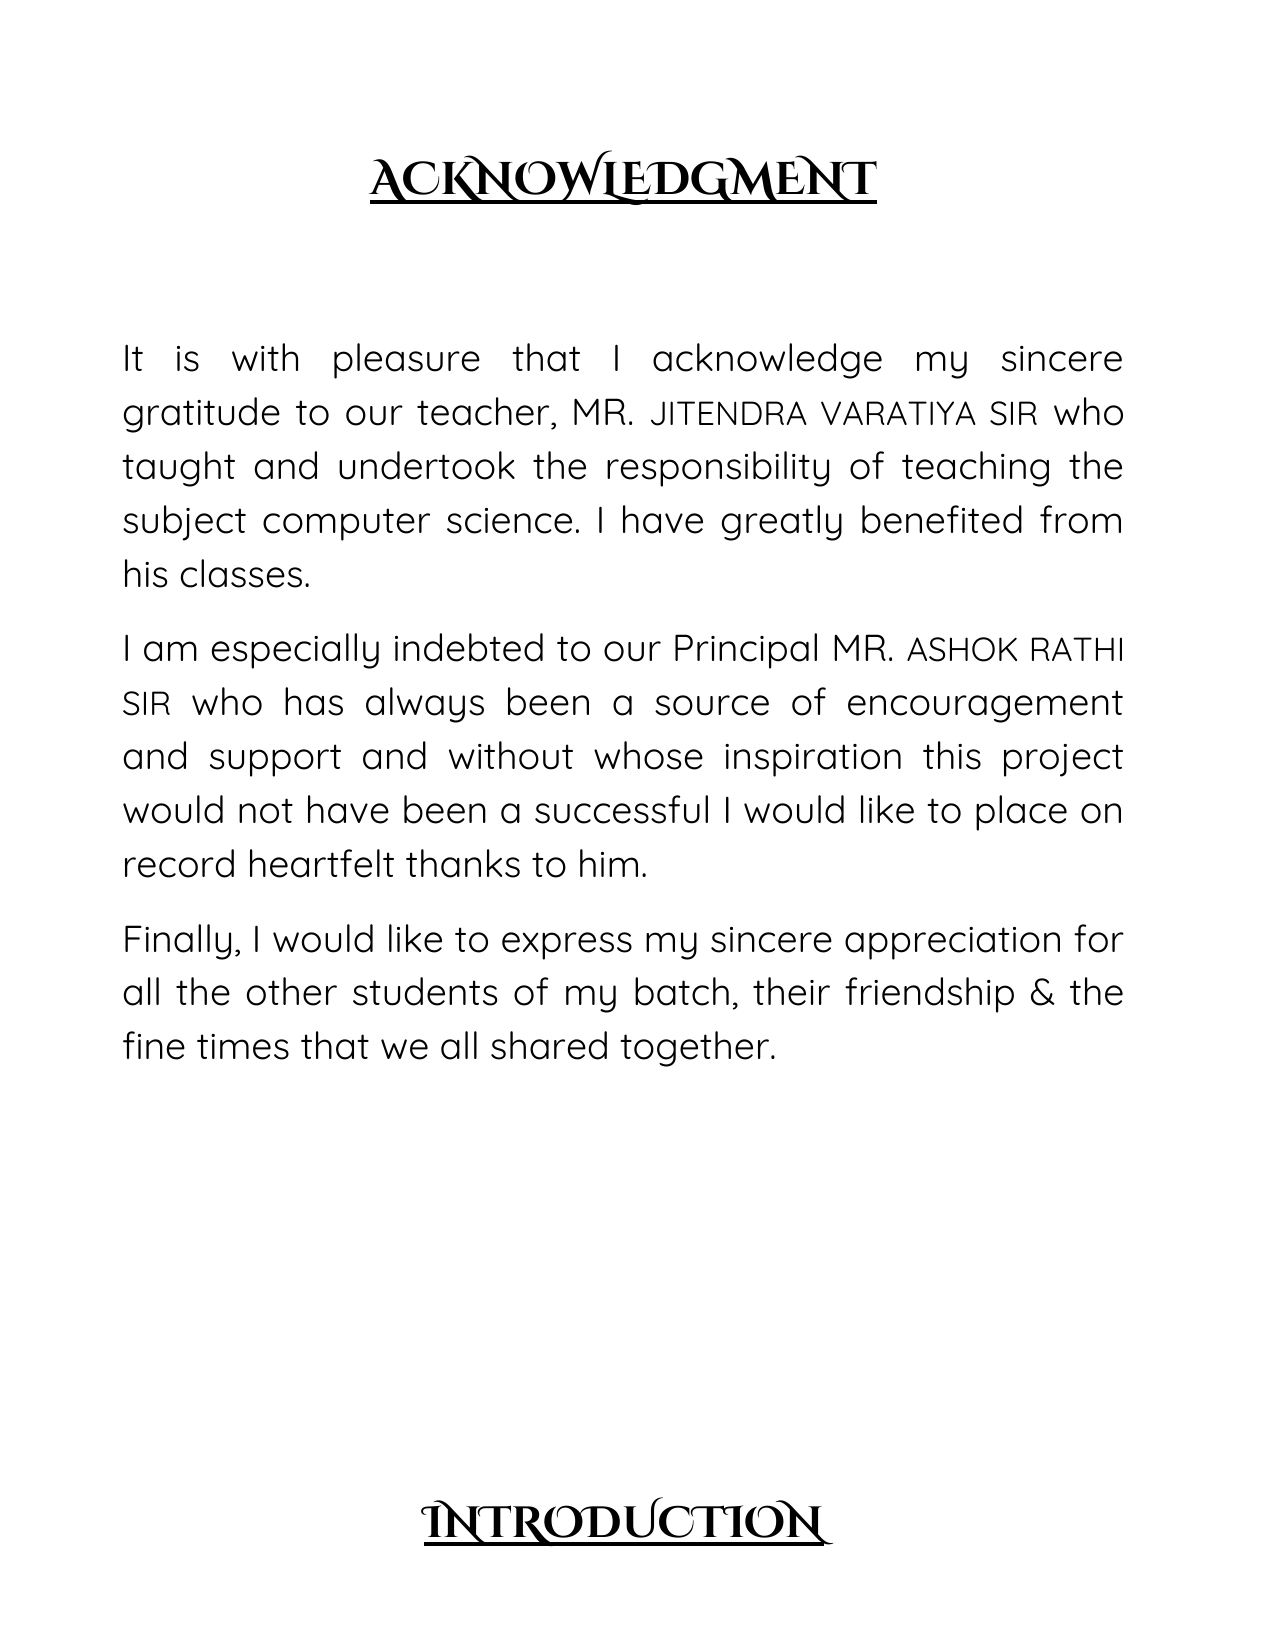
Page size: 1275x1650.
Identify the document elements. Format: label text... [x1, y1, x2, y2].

text ACKNOWLEDGMENT [122, 150, 1125, 212]
text Finally, I would like to express my sincere appreciation for all the other students of my batch, their friendship & the fine times that we all shared together. [122, 914, 1125, 1069]
text I am especially indebted to our Principal MR. ASHOK RATHI SIR who has always been a source of encouragement and support and without whose inspiration this project would not have been a successful I would like to place on record heartfelt thanks to him. [122, 624, 1125, 887]
text It is with pleasure that I acknowledge my sincere gratitude to our teacher, MR. JITENDRA VARATIYA SIR who taught and undertook the responsibility of teaching the subject computer science. I have greatly benefited from his classes. [122, 334, 1125, 597]
text INTRODUCTION [122, 1494, 1125, 1553]
